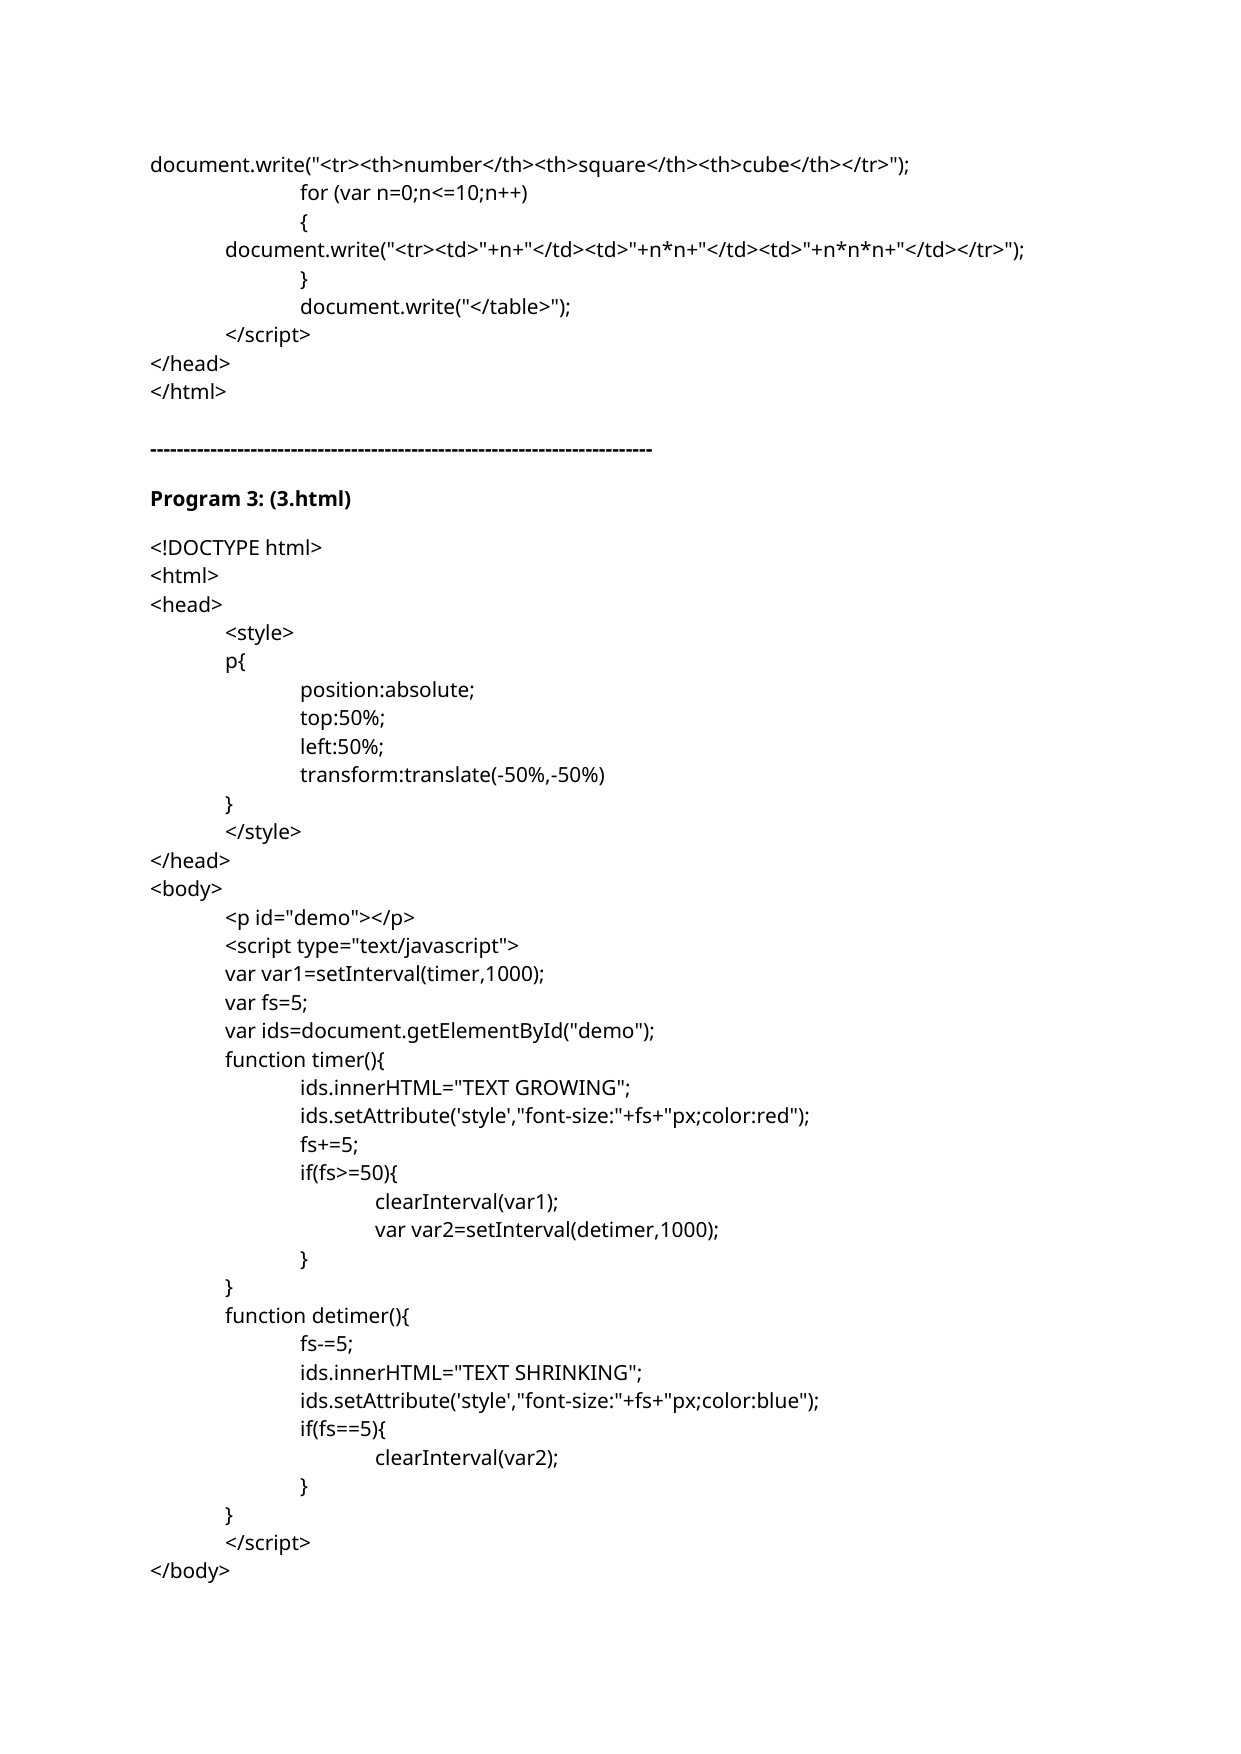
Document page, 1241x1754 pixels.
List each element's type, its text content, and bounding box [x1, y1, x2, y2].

text </script> [150, 321, 1090, 349]
text } [150, 264, 1090, 292]
text p{ [150, 647, 1090, 675]
text <style> [150, 618, 1090, 647]
text Program 3: (3.html) [150, 484, 1090, 512]
text ids.innerHTML="TEXT GROWING"; [150, 1073, 1090, 1102]
text <head> [150, 590, 1090, 618]
text } [150, 1471, 1090, 1500]
text </head> [150, 846, 1090, 874]
text <body> [150, 874, 1090, 903]
text var var1=setInterval(timer,1000); [150, 959, 1090, 988]
text } [150, 1244, 1090, 1272]
text fs-=5; [150, 1329, 1090, 1358]
text } [150, 789, 1090, 817]
text for (var n=0;n<=10;n++) [150, 178, 1090, 207]
text </body> [150, 1557, 1090, 1585]
text document.write("</table>"); [150, 292, 1090, 321]
text top:50%; [150, 703, 1090, 732]
text var var2=setInterval(detimer,1000); [150, 1215, 1090, 1244]
text document.write("<tr><th>number</th><th>square</th><th>cube</th></tr>"); [150, 150, 1090, 178]
text <script type="text/javascript"> [150, 931, 1090, 959]
text var fs=5; [150, 988, 1090, 1016]
text <!DOCTYPE html> [150, 533, 1090, 561]
text </script> [150, 1528, 1090, 1557]
text ids.setAttribute('style',"font-size:"+fs+"px;color:blue"); [150, 1386, 1090, 1414]
text --------------------------------------------------------------------------- [150, 434, 1090, 463]
text function detimer(){ [150, 1301, 1090, 1329]
text if(fs==5){ [150, 1414, 1090, 1443]
text } [150, 1272, 1090, 1301]
text document.write("<tr><td>"+n+"</td><td>"+n*n+"</td><td>"+n*n*n+"</td></tr>"); [150, 235, 1090, 264]
text if(fs>=50){ [150, 1158, 1090, 1187]
text ids.innerHTML="TEXT SHRINKING"; [150, 1358, 1090, 1386]
text fs+=5; [150, 1130, 1090, 1158]
text clearInterval(var1); [150, 1187, 1090, 1215]
text ids.setAttribute('style',"font-size:"+fs+"px;color:red"); [150, 1102, 1090, 1130]
text </style> [150, 817, 1090, 846]
text transform:translate(-50%,-50%) [150, 760, 1090, 789]
text function timer(){ [150, 1045, 1090, 1073]
text </html> [150, 377, 1090, 406]
text } [150, 1500, 1090, 1528]
text { [150, 207, 1090, 235]
text clearInterval(var2); [150, 1443, 1090, 1471]
text position:absolute; [150, 675, 1090, 703]
text <html> [150, 561, 1090, 590]
text var ids=document.getElementById("demo"); [150, 1016, 1090, 1045]
text <p id="demo"></p> [150, 903, 1090, 931]
text </head> [150, 349, 1090, 377]
text left:50%; [150, 732, 1090, 760]
